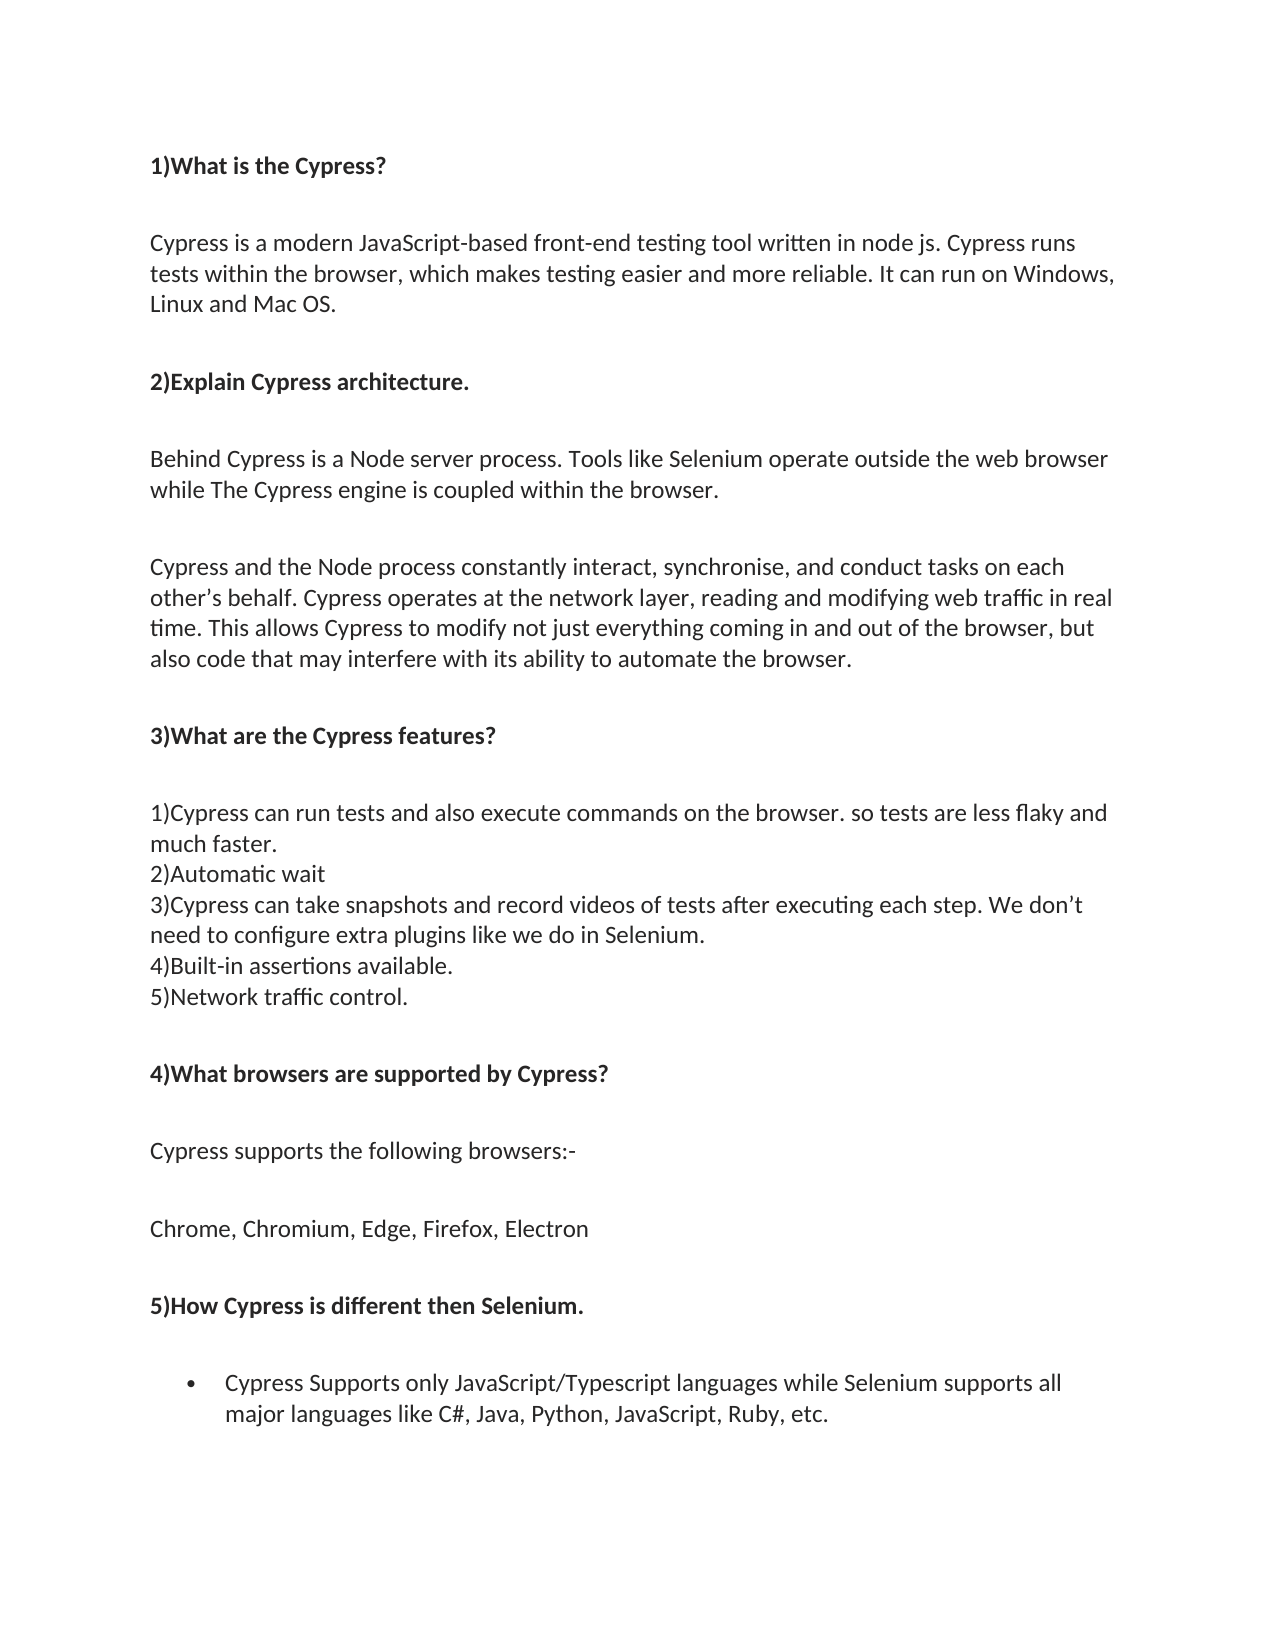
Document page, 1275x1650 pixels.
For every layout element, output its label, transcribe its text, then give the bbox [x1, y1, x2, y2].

text Chrome, Chromium, Edge, Firefox, Electron [150, 1213, 1125, 1243]
list Cypress Supports only JavaScript/Typescript languages while Selenium supports all major languages like C#, Java, Python, JavaScript, Ruby, etc. [187, 1368, 1125, 1429]
text 4)What browsers are supported by Cypress? [150, 1058, 1125, 1088]
text 2)Explain Cypress architecture. [150, 366, 1125, 396]
text 1)What is the Cypress? [150, 150, 1125, 181]
text Cypress supports the following browsers:- [150, 1135, 1125, 1166]
text 1)Cypress can run tests and also execute commands on the browser. so tests are less flaky and much faster. 2)Automatic wait 3)Cypress can take snapshots and record videos of tests after executing each step. We don’t need to configure extra plugins like we do in Selenium. 4)Built-in assertions available. 5)Network traffic control. [150, 797, 1125, 1011]
text 5)How Cypress is different then Selenium. [150, 1290, 1125, 1321]
text Cypress and the Node process constantly interact, synchronise, and conduct tasks on each other’s behalf. Cypress operates at the network layer, reading and modifying web traffic in real time. This allows Cypress to modify not just everything coming in and out of the browser, but also code that may interfere with its ability to automate the browser. [150, 551, 1125, 673]
text Behind Cypress is a Node server process. Tools like Selenium operate outside the web browser while The Cypress engine is coupled within the browser. [150, 443, 1125, 504]
text 3)What are the Cypress features? [150, 720, 1125, 751]
text Cypress is a modern JavaScript-based front-end testing tool written in node js. Cypress runs tests within the browser, which makes testing easier and more reliable. It can run on Windows, Linux and Mac OS. [150, 227, 1125, 319]
